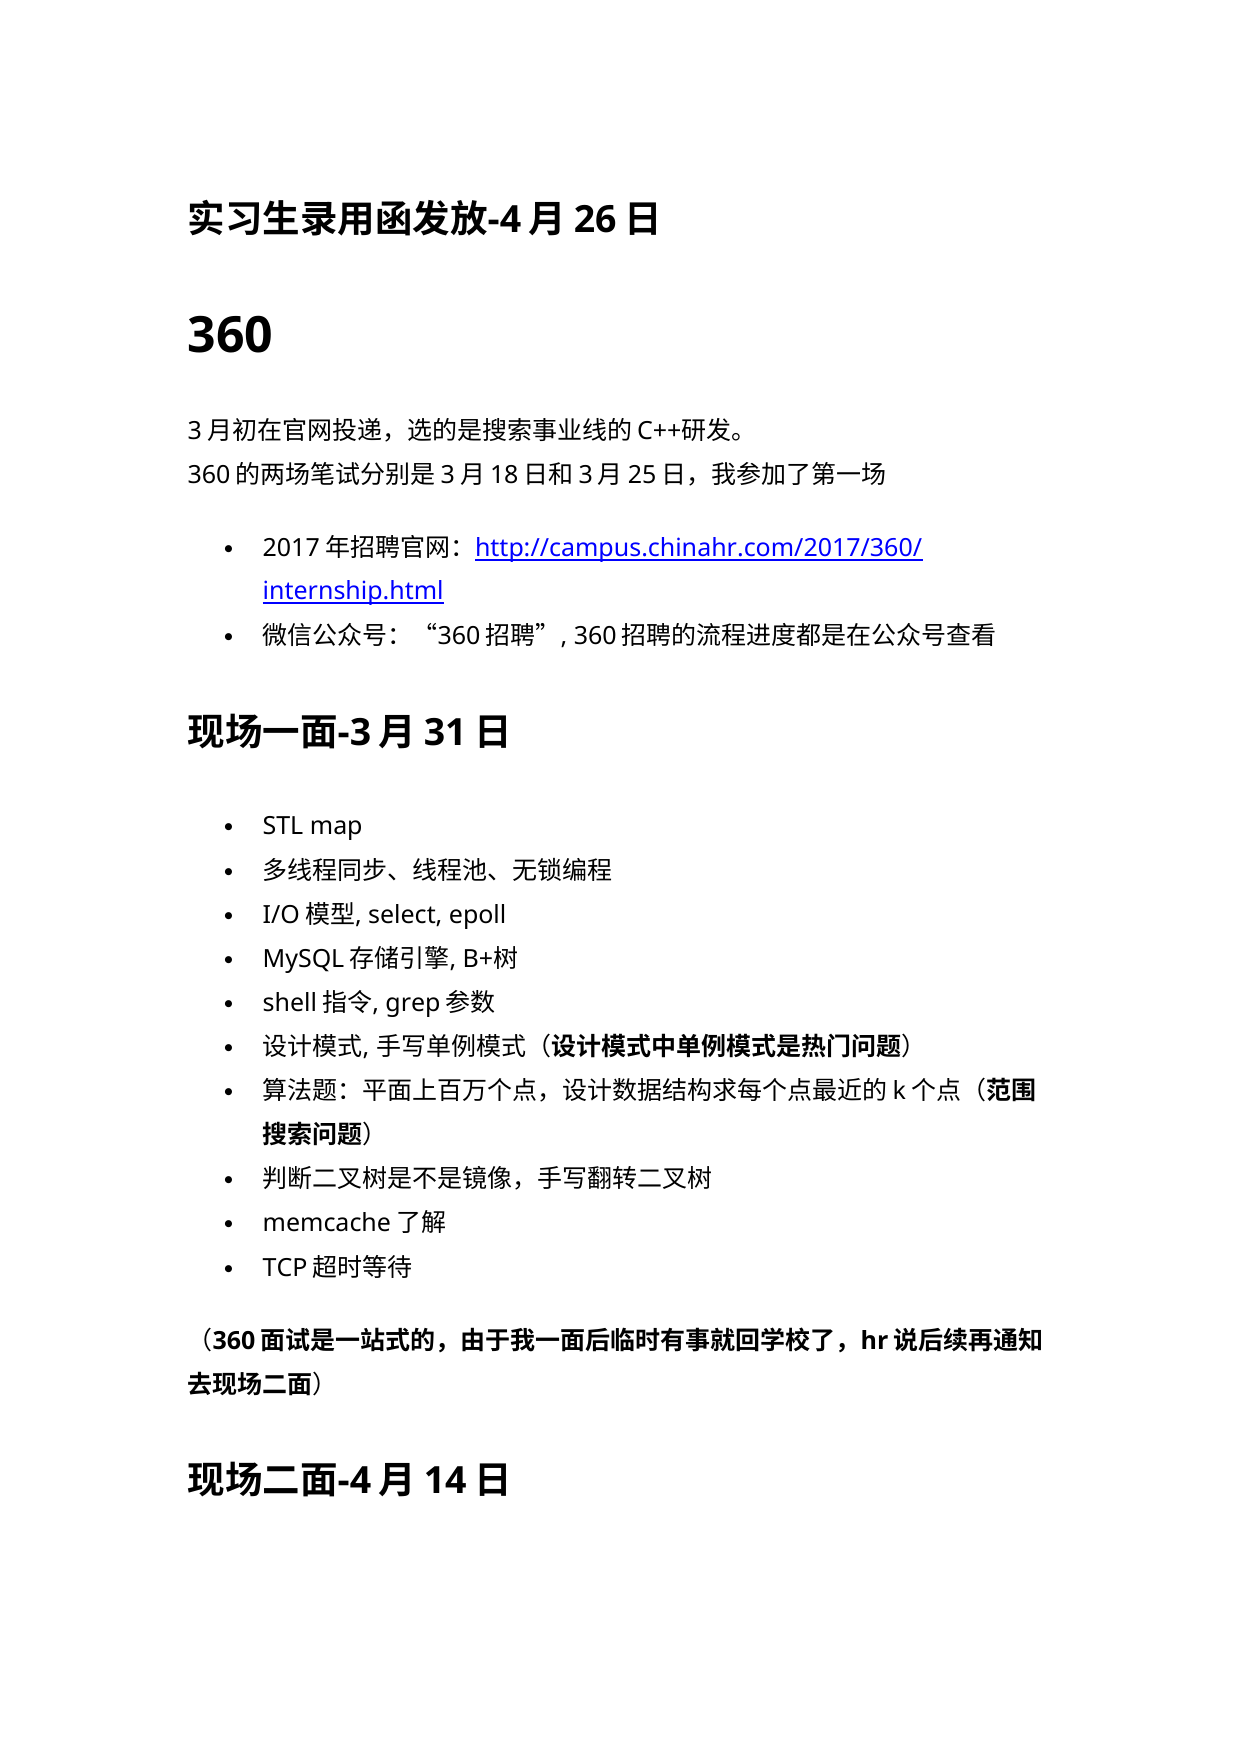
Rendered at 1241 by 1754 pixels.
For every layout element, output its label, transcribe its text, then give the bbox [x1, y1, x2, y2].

list memcache了解 [225, 1199, 1053, 1243]
list TCP超时等待 [225, 1243, 1053, 1287]
list 2017年招聘官网：http://campus.chinahr.com/2017/360/internship.html [225, 524, 1053, 612]
list 判断二叉树是不是镜像，手写翻转二叉树 [225, 1155, 1053, 1199]
list STL map [225, 802, 1053, 847]
list 微信公众号：“360招聘”, 360招聘的流程进度都是在公众号查看 [225, 612, 1053, 656]
text 现场一面-3月31日 [187, 685, 1053, 773]
text 现场二面-4月14日 [187, 1434, 1053, 1522]
text 3月初在官网投递，选的是搜索事业线的C++研发。 360的两场笔试分别是3月18日和3月25日，我参加了第一场 [187, 407, 1053, 495]
list shell指令, grep参数 [225, 979, 1053, 1023]
list 设计模式, 手写单例模式（设计模式中单例模式是热门问题） [225, 1023, 1053, 1067]
list 算法题：平面上百万个点，设计数据结构求每个点最近的k个点（范围搜索问题） [225, 1067, 1053, 1155]
list I/O模型, select, epoll [225, 891, 1053, 935]
text 360 [187, 289, 1053, 377]
list MySQL存储引擎, B+树 [225, 935, 1053, 979]
text 实习生录用函发放-4月26日 [187, 172, 1053, 260]
text （360面试是一站式的，由于我一面后临时有事就回学校了，hr说后续再通知去现场二面） [187, 1316, 1053, 1404]
list 多线程同步、线程池、无锁编程 [225, 847, 1053, 891]
